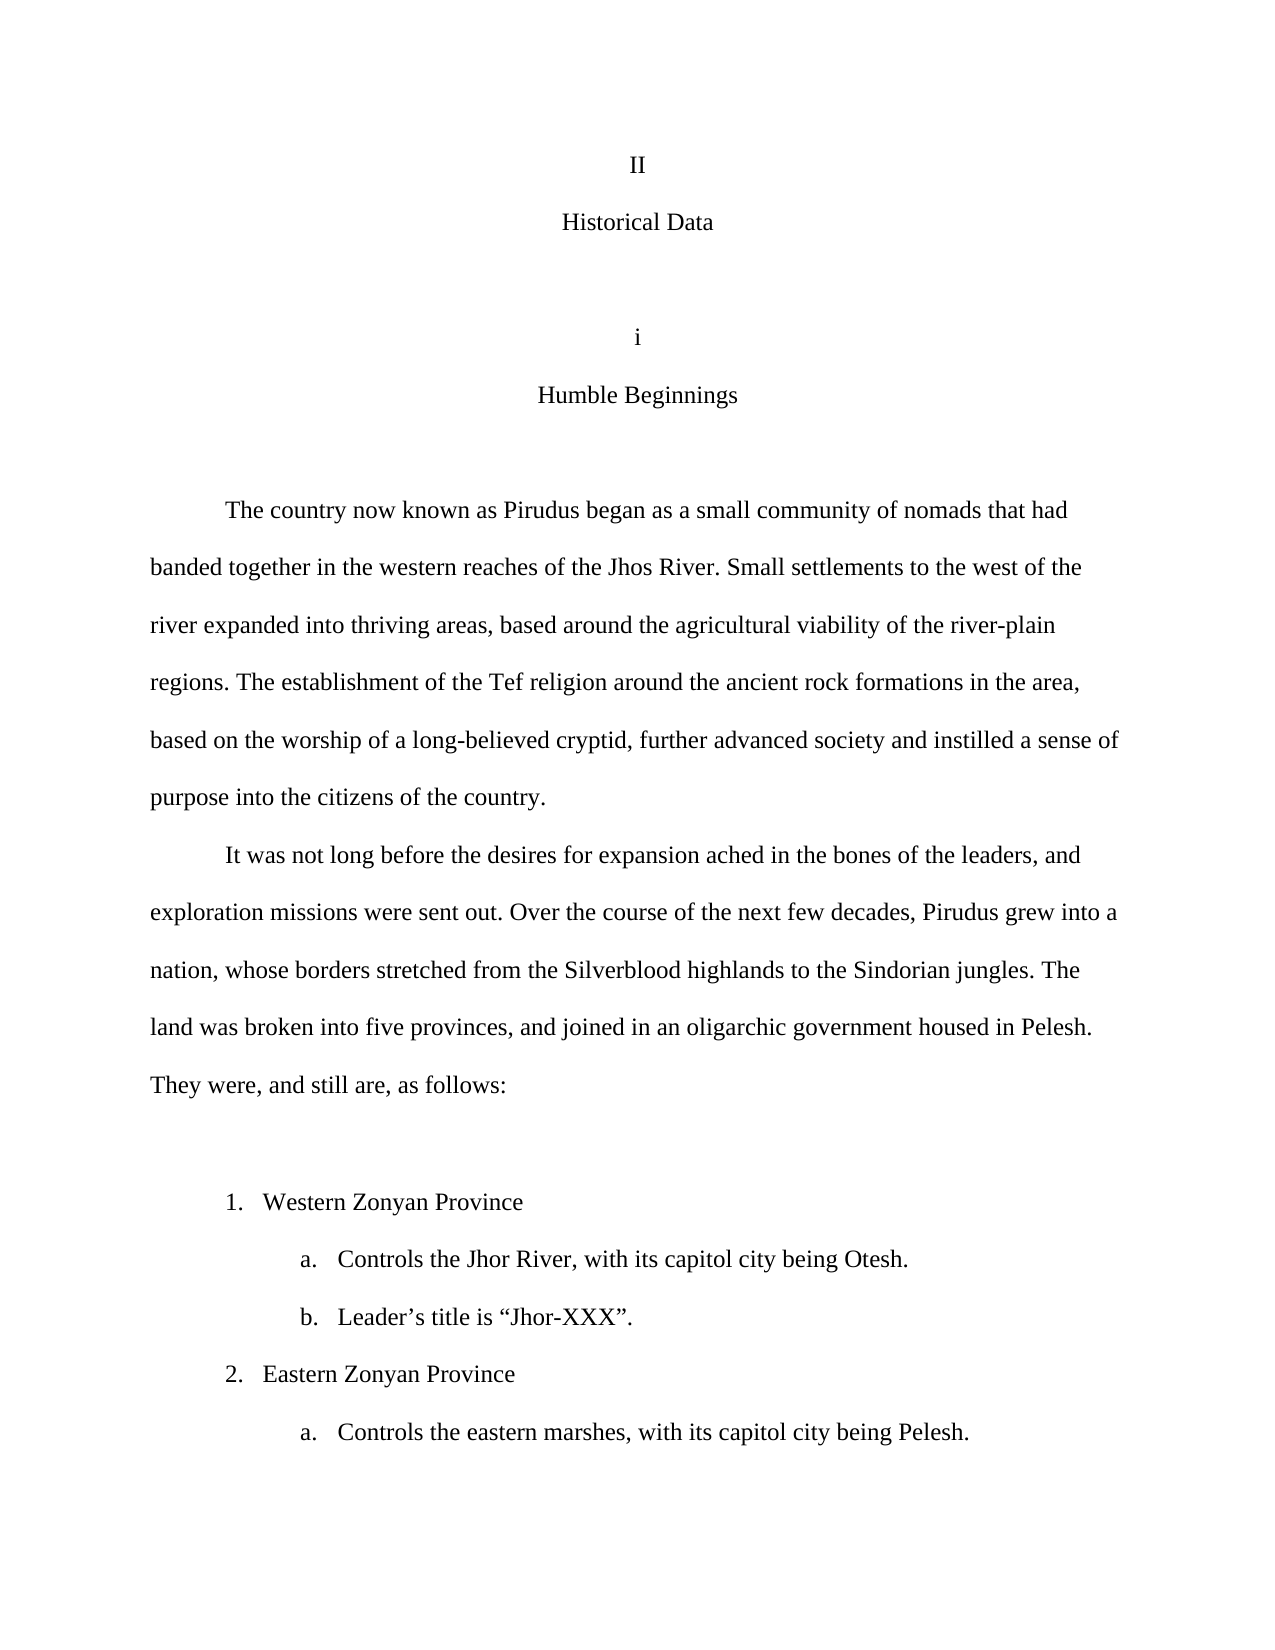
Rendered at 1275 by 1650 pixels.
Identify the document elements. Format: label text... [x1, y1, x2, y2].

text i [150, 322, 1125, 351]
list Eastern Zonyan Province [225, 1359, 1125, 1388]
text II [150, 150, 1125, 179]
text Historical Data [150, 207, 1125, 236]
text The country now known as Pirudus began as a small community of nomads that had banded together in the western reaches of the Jhos River. Small settlements to the west of the river expanded into thriving areas, based around the agricultural viability of the river-plain regions. The establishment of the Tef religion around the ancient rock formations in the area, based on the worship of a long-believed cryptid, further advanced society and instilled a sense of purpose into the citizens of the country. [150, 495, 1125, 811]
text Humble Beginnings [150, 380, 1125, 409]
list Controls the Jhor River, with its capitol city being Otesh. [300, 1244, 1125, 1273]
text It was not long before the desires for expansion ached in the bones of the leaders, and exploration missions were sent out. Over the course of the next few decades, Pirudus grew into a nation, whose borders stretched from the Silverblood highlands to the Sindorian jungles. The land was broken into five provinces, and joined in an oligarchic government housed in Pelesh. They were, and still are, as follows: [150, 840, 1125, 1099]
list Leader’s title is “Jhor-XXX”. [300, 1302, 1125, 1331]
list Western Zonyan Province [225, 1187, 1125, 1216]
list Controls the eastern marshes, with its capitol city being Pelesh. [300, 1417, 1125, 1446]
